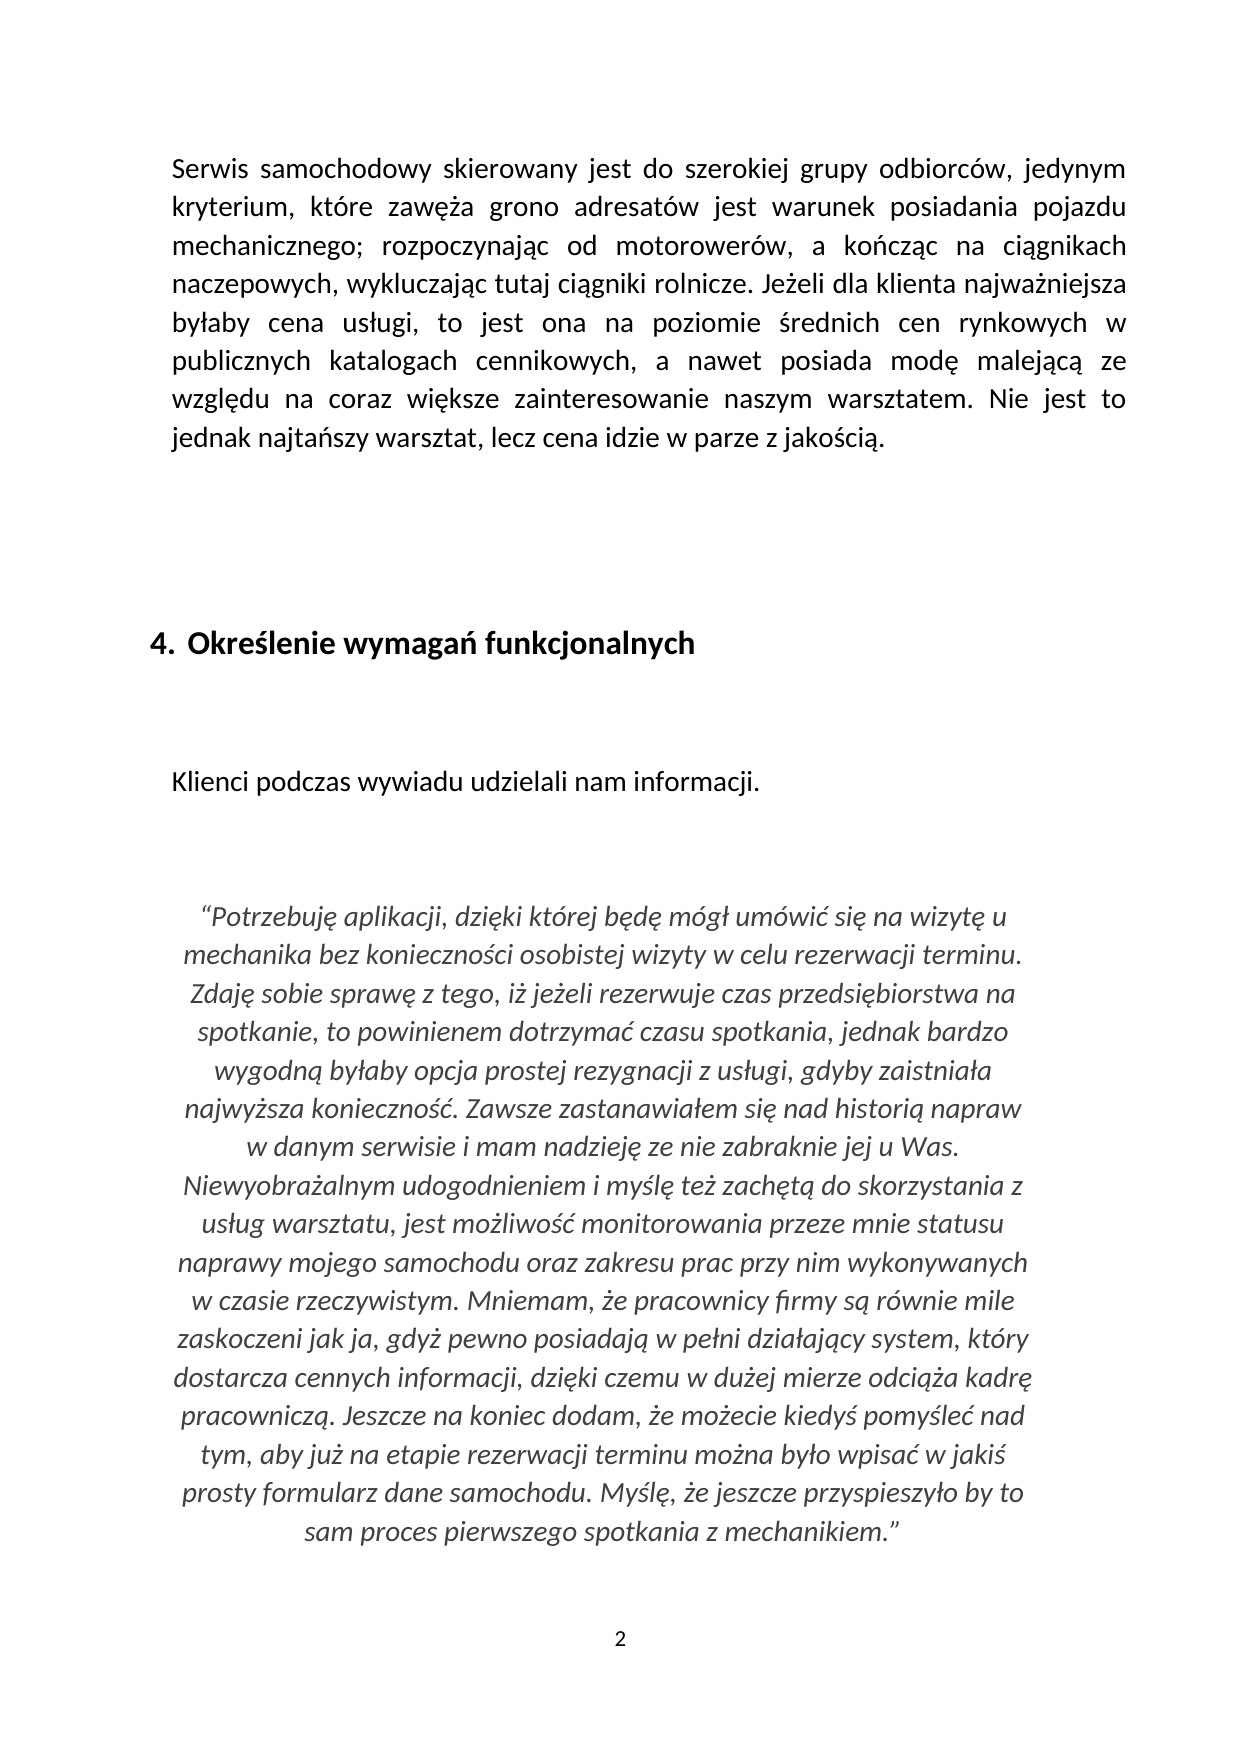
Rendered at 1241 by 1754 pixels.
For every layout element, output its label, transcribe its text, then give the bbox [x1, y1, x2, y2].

text Serwis samochodowy skierowany jest do szerokiej grupy odbiorców, jedynym kryterium, które zawęża grono adresatów jest warunek posiadania pojazdu mechanicznego; rozpoczynając od motorowerów, a kończąc na ciągnikach naczepowych, wykluczając tutaj ciągniki rolnicze. Jeżeli dla klienta najważniejsza byłaby cena usługi, to jest ona na poziomie średnich cen rynkowych w publicznych katalogach cennikowych, a nawet posiada modę malejącą ze względu na coraz większe zainteresowanie naszym warsztatem. Nie jest to jednak najtańszy warsztat, lecz cena idzie w parze z jakością. [172, 150, 1128, 455]
list Określenie wymagań funkcjonalnych [150, 622, 1128, 663]
text “Potrzebuję aplikacji, dzięki której będę mógł umówić się na wizytę u mechanika bez konieczności osobistej wizyty w celu rezerwacji terminu. Zdaję sobie sprawę z tego, iż jeżeli rezerwuje czas przedsiębiorstwa na spotkanie, to powinienem dotrzymać czasu spotkania, jednak bardzo wygodną byłaby opcja prostej rezygnacji z usługi, gdyby zaistniała najwyższa konieczność. Zawsze zastanawiałem się nad historią napraw w danym serwisie i mam nadzieję ze nie zabraknie jej u Was. Niewyobrażalnym udogodnieniem i myślę też zachętą do skorzystania z usług warsztatu, jest możliwość monitorowania przeze mnie statusu naprawy mojego samochodu oraz zakresu prac przy nim wykonywanych w czasie rzeczywistym. Mniemam, że pracownicy firmy są równie mile zaskoczeni jak ja, gdyż pewno posiadają w pełni działający system, który dostarcza cennych informacji, dzięki czemu w dużej mierze odciąża kadrę pracowniczą. Jeszcze na koniec dodam, że możecie kiedyś pomyśleć nad tym, aby już na etapie rezerwacji terminu można było wpisać w jakiś prosty formularz dane samochodu. Myślę, że jeszcze przyspieszyło by to sam proces pierwszego spotkania z mechanikiem.” [172, 898, 1038, 1548]
text Klienci podczas wywiadu udzielali nam informacji. [172, 763, 1128, 798]
